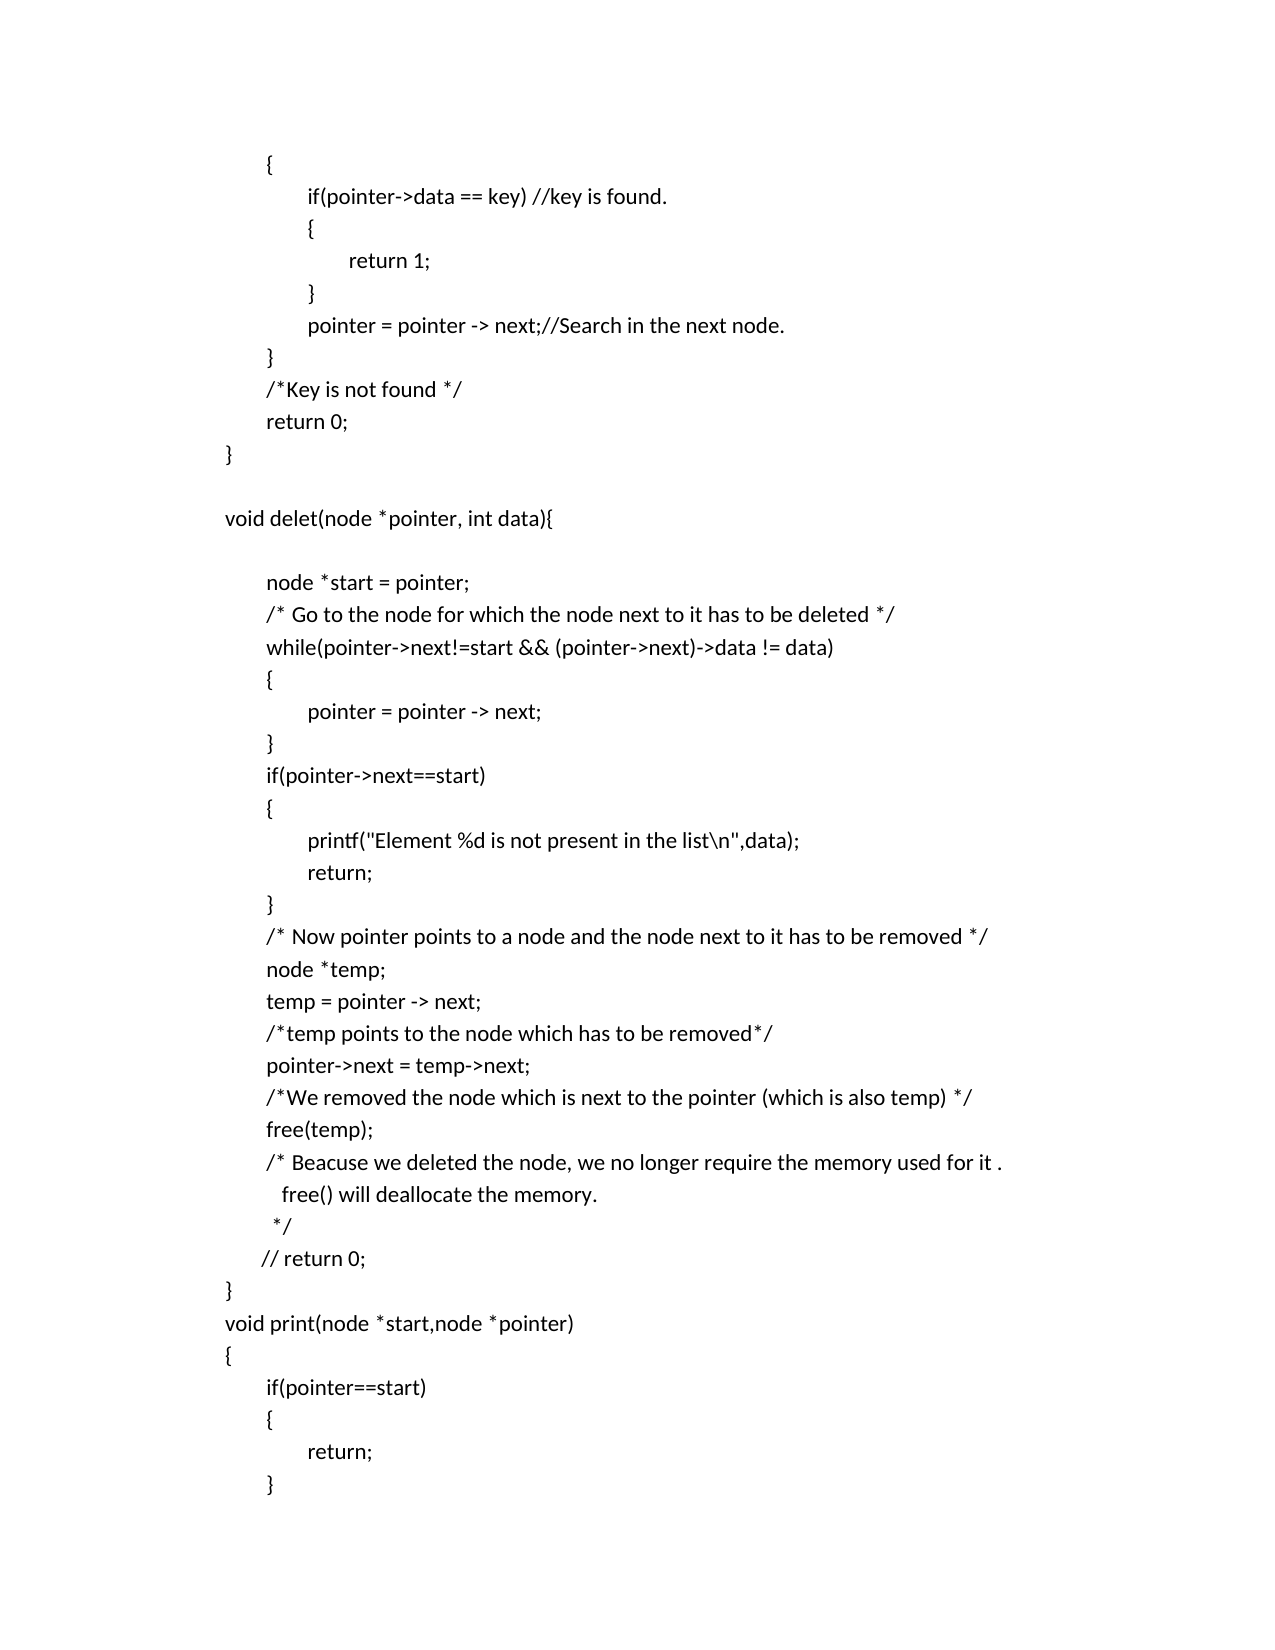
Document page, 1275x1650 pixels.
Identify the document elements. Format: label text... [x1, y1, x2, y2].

list /* Go to the node for which the node next to it has to be deleted */ [225, 601, 1125, 629]
list pointer->next = temp->next; [225, 1051, 1125, 1079]
list pointer = pointer -> next; [225, 697, 1125, 725]
list printf("Element %d is not present in the list\n",data); [225, 826, 1125, 854]
list if(pointer==start) [225, 1373, 1125, 1401]
list } [225, 890, 1125, 918]
list { [225, 150, 1125, 178]
list } [225, 440, 1125, 468]
list return 0; [225, 407, 1125, 436]
list node *temp; [225, 955, 1125, 983]
list // return 0; [225, 1244, 1125, 1272]
list return 1; [225, 247, 1125, 274]
list { [225, 665, 1125, 693]
list return; [225, 1437, 1125, 1466]
list /* Now pointer points to a node and the node next to it has to be removed */ [225, 922, 1125, 951]
list } [225, 343, 1125, 371]
list pointer = pointer -> next;//Search in the next node. [225, 311, 1125, 339]
list { [225, 794, 1125, 822]
list { [225, 1405, 1125, 1433]
list free(temp); [225, 1116, 1125, 1144]
list void print(node *start,node *pointer) [225, 1309, 1125, 1337]
list /*We removed the node which is next to the pointer (which is also temp) */ [225, 1083, 1125, 1111]
list } [225, 1277, 1125, 1304]
list if(pointer->data == key) //key is found. [225, 182, 1125, 210]
list } [225, 279, 1125, 307]
list /*temp points to the node which has to be removed*/ [225, 1019, 1125, 1047]
list } [225, 1470, 1125, 1498]
list /*Key is not found */ [225, 375, 1125, 403]
list if(pointer->next==start) [225, 762, 1125, 789]
list temp = pointer -> next; [225, 987, 1125, 1015]
list while(pointer->next!=start && (pointer->next)->data != data) [225, 633, 1125, 661]
list node *start = pointer; [225, 568, 1125, 596]
list } [225, 729, 1125, 757]
list /* Beacuse we deleted the node, we no longer require the memory used for it . [225, 1148, 1125, 1176]
list */ [225, 1212, 1125, 1240]
list { [225, 1341, 1125, 1369]
list void delet(node *pointer, int data){ [225, 504, 1125, 532]
list return; [225, 858, 1125, 886]
list { [225, 214, 1125, 242]
list free() will deallocate the memory. [225, 1180, 1125, 1208]
